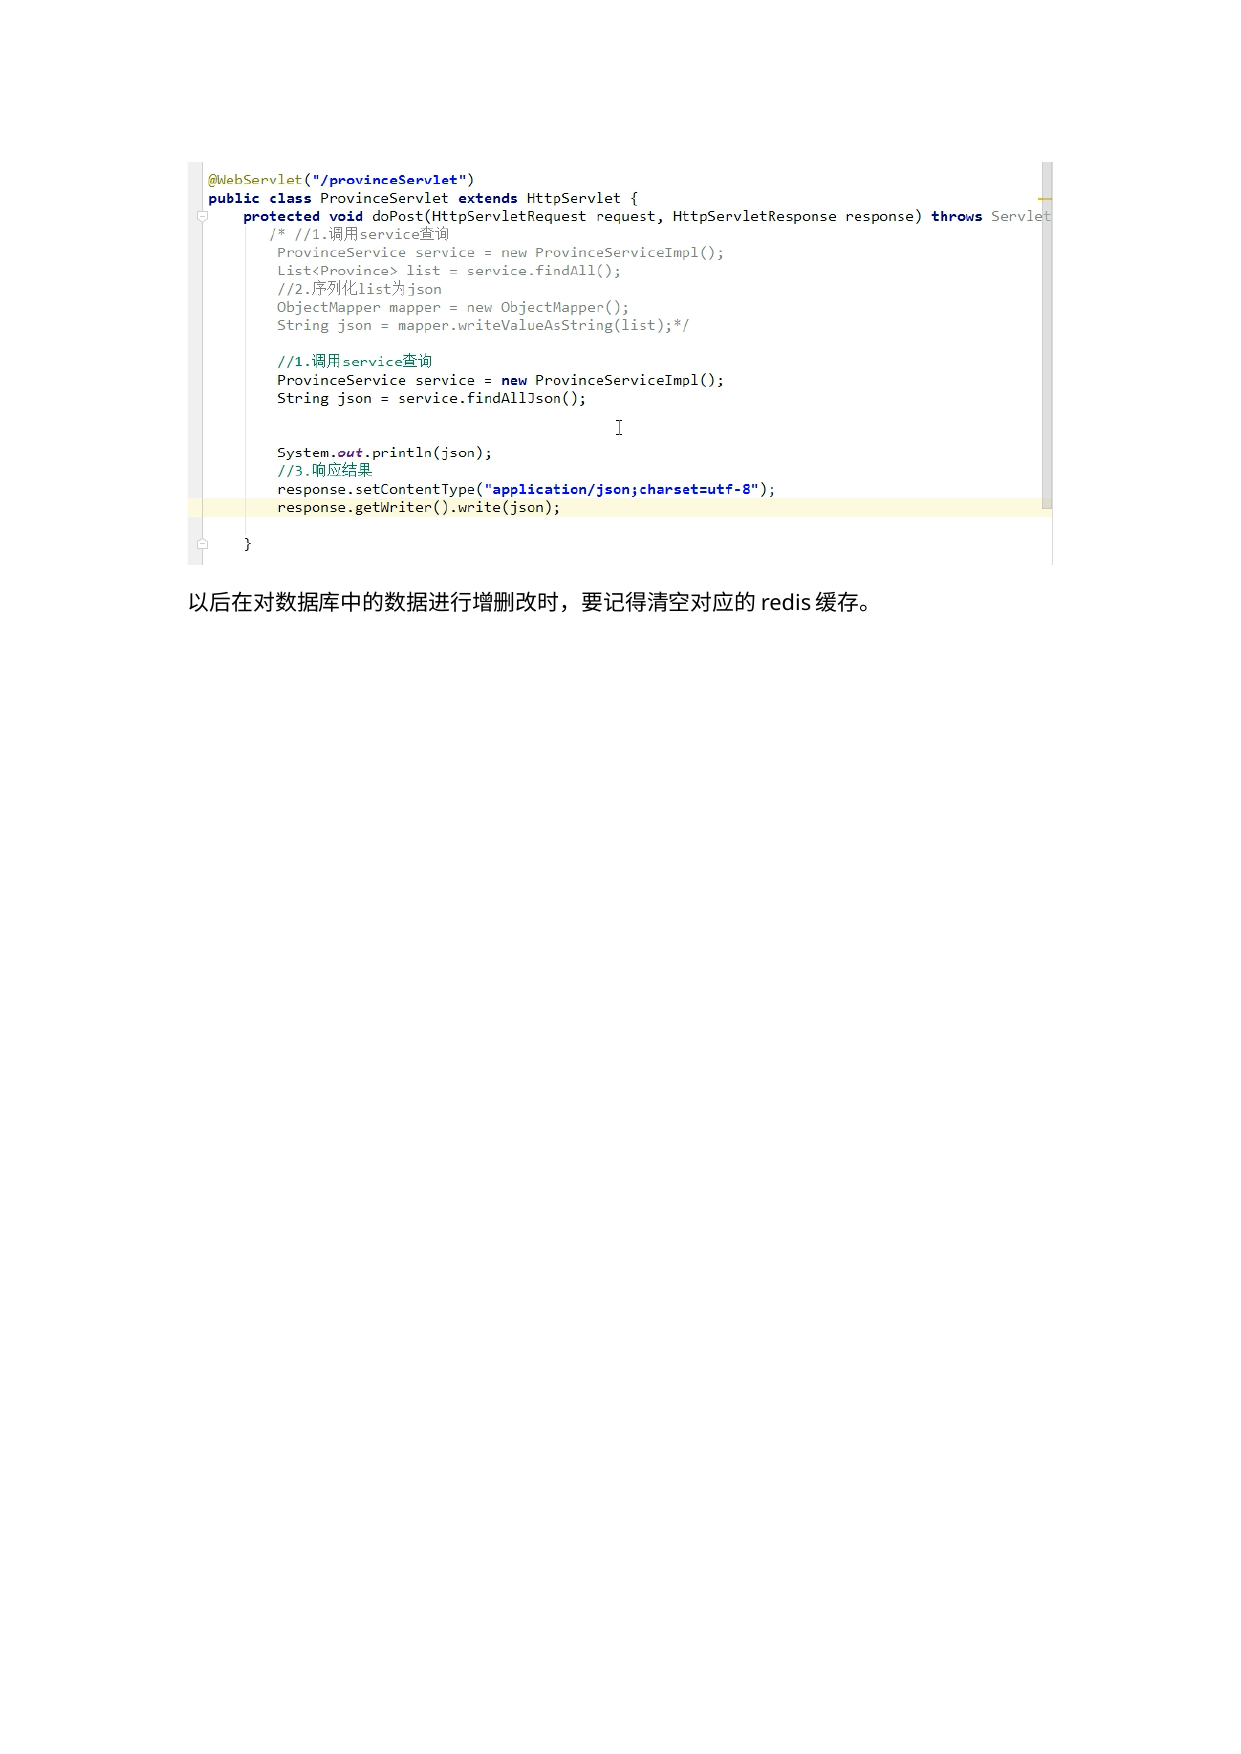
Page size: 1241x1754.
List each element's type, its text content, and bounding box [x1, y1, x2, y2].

text 以后在对数据库中的数据进行增删改时，要记得清空对应的redis缓存。 [187, 584, 1053, 617]
picture [187, 162, 1053, 565]
